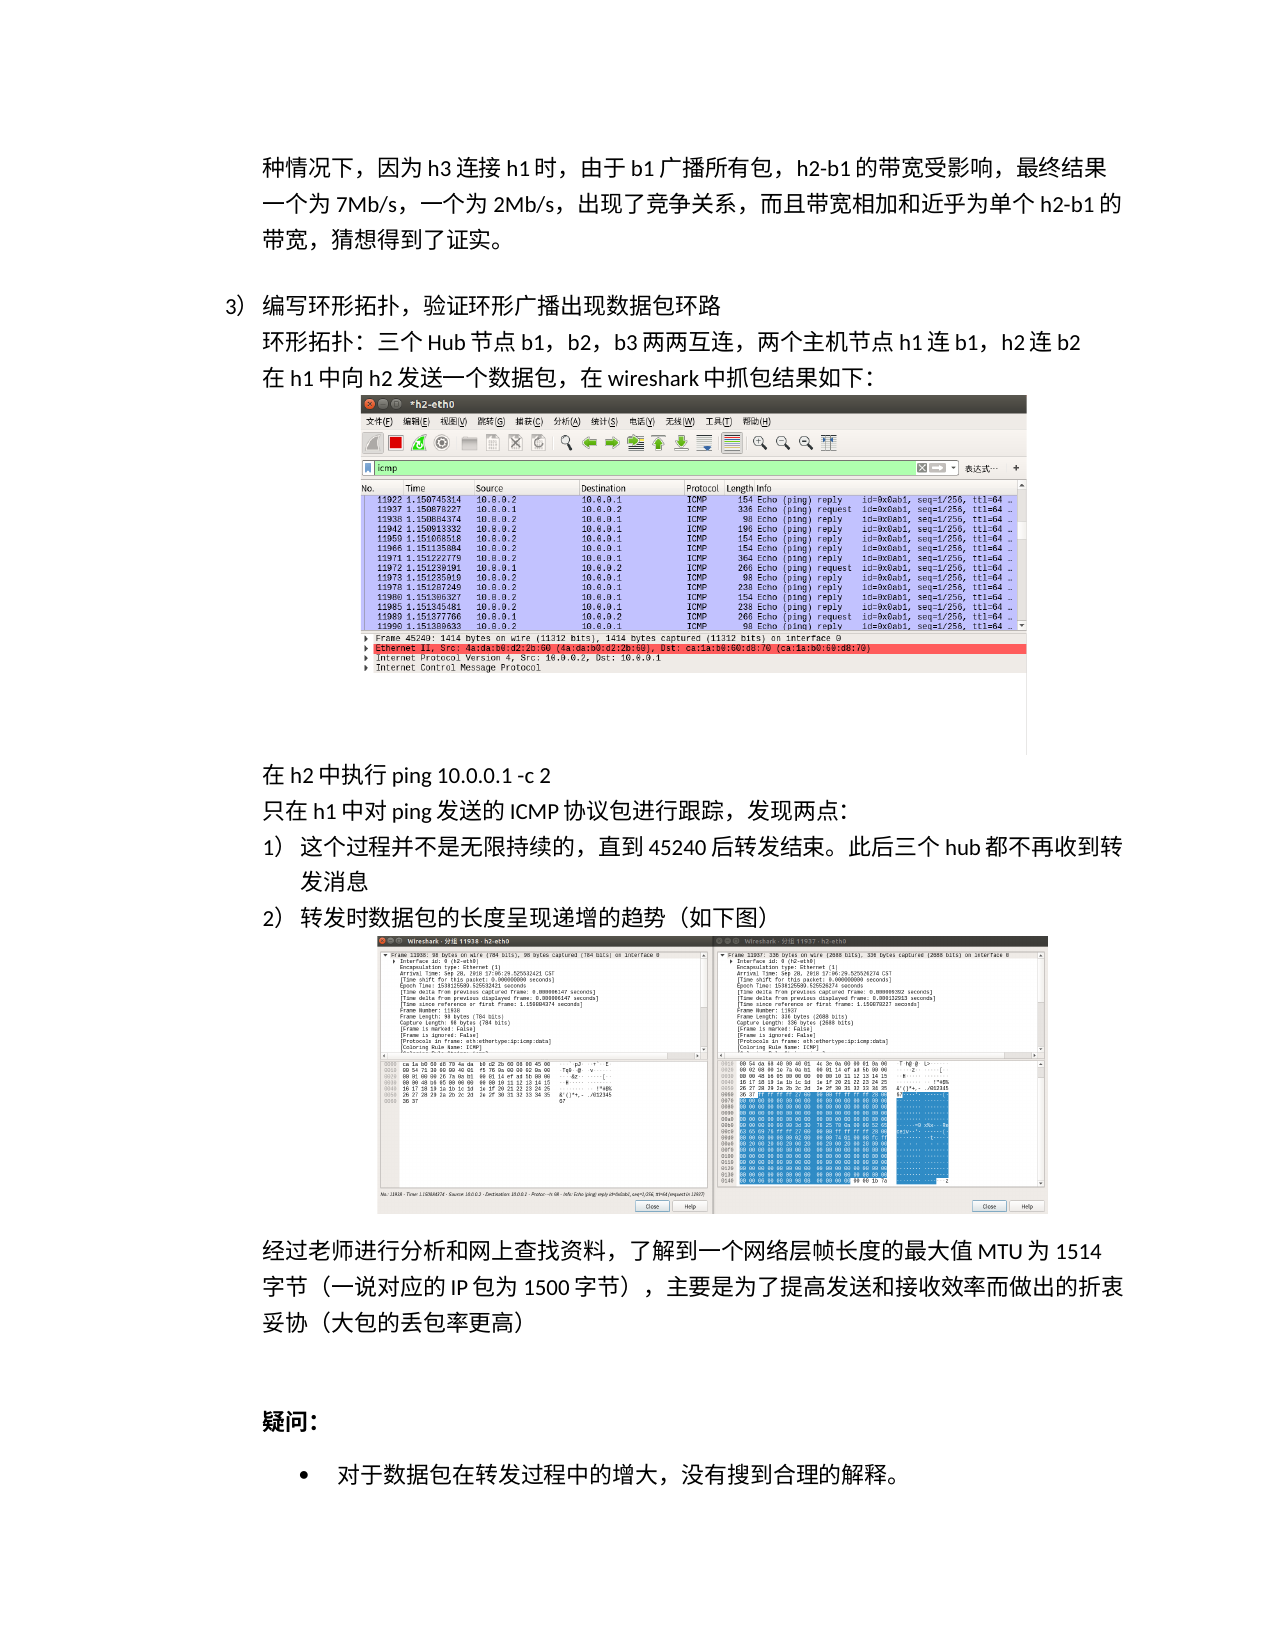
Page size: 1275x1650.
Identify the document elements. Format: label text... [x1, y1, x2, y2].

list 编写环形拓扑，验证环形广播出现数据包环路 [225, 288, 1125, 321]
picture [360, 395, 1027, 755]
list 环形拓扑：三个Hub节点b1，b2，b3两两互连，两个主机节点h1连b1，h2连b2 [262, 323, 1125, 357]
list 在h2中执行ping 10.0.0.1 -c 2 [262, 757, 1125, 790]
text 经过老师进行分析和网上查找资料，了解到一个网络层帧长度的最大值MTU为1514字节（一说对应的IP包为1500字节），主要是为了提高发送和接收效率而做出的折衷妥协（大包的丢包率更高） [262, 1233, 1125, 1338]
picture [377, 936, 1048, 1214]
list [262, 150, 1125, 255]
list 对于数据包在转发过程中的增大，没有搜到合理的解释。 [300, 1456, 1125, 1490]
list 只在h1中对ping发送的ICMP协议包进行跟踪，发现两点： [262, 793, 1125, 826]
list 在h1中向h2发送一个数据包，在wireshark中抓包结果如下： [262, 359, 1125, 393]
text 疑问： [262, 1404, 1125, 1437]
list 这个过程并不是无限持续的，直到45240后转发结束。此后三个hub都不再收到转发消息 [262, 828, 1125, 897]
list 转发时数据包的长度呈现递增的趋势（如下图） [262, 900, 1125, 933]
